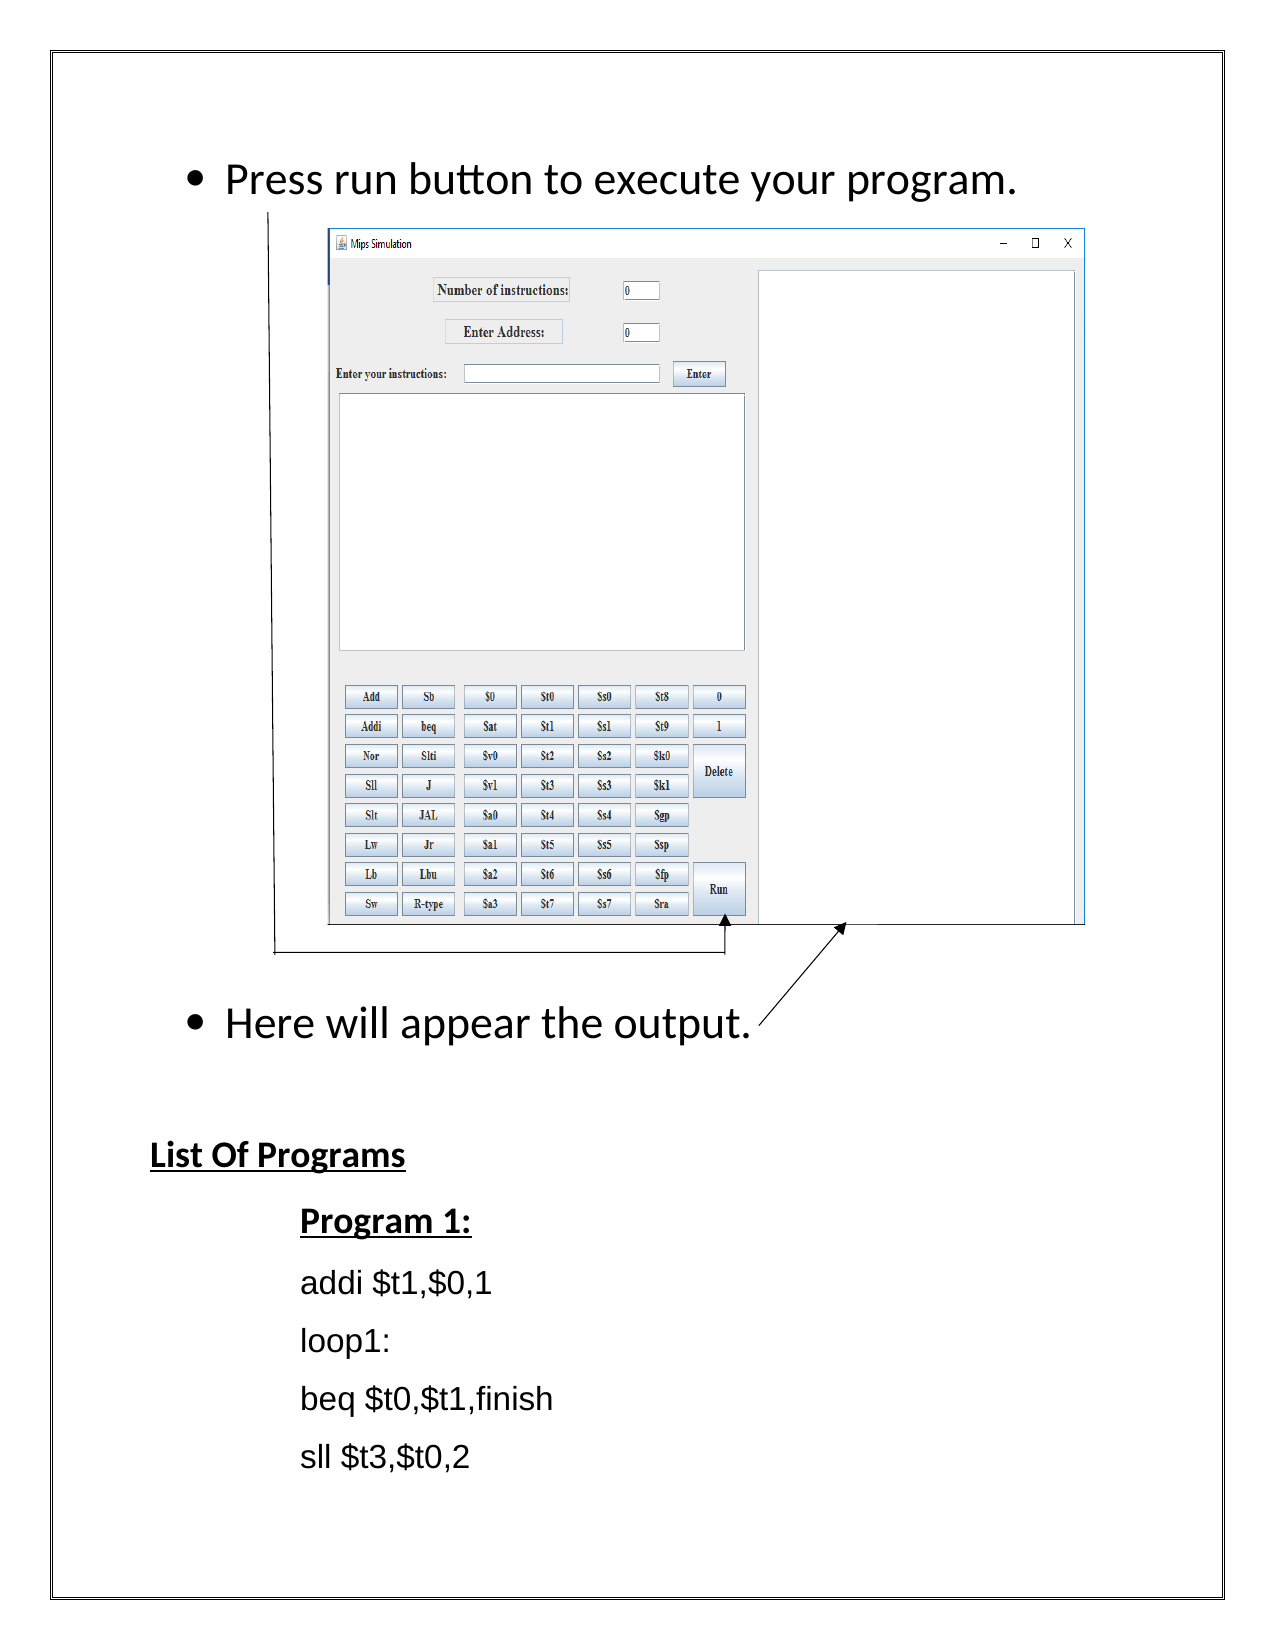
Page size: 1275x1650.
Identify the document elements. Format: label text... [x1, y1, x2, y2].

list Here will appear the output. [187, 993, 1125, 1049]
text List Of Programs [150, 1131, 1125, 1177]
text sll $t3,$t0,2 [225, 1437, 1125, 1476]
text beq $t0,$t1,finish [225, 1379, 1125, 1418]
list Press run button to execute your program. [187, 150, 1125, 206]
picture [327, 228, 1086, 925]
text addi $t1,$0,1 [225, 1263, 1125, 1302]
text Program 1: [225, 1197, 1125, 1243]
text loop1: [225, 1321, 1125, 1360]
